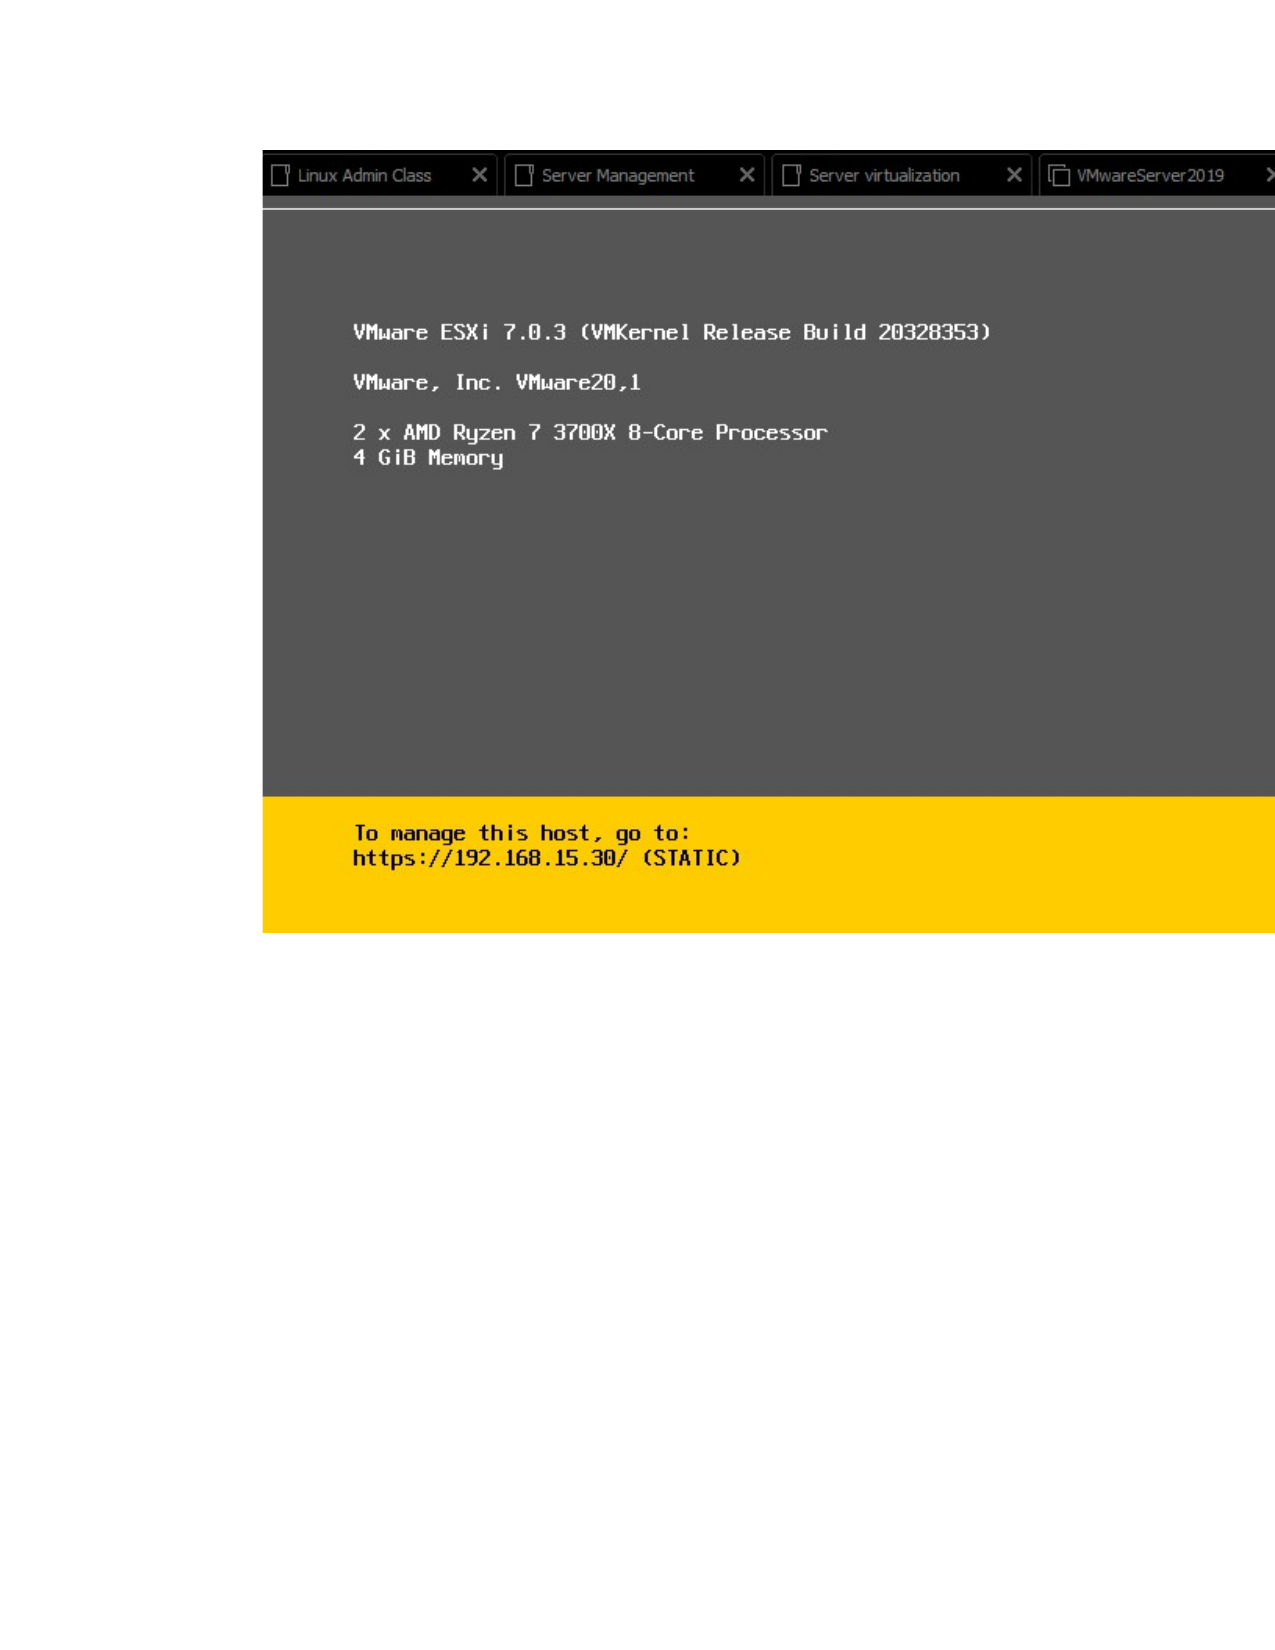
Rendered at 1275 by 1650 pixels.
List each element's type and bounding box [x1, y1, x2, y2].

picture [262, 150, 1275, 933]
